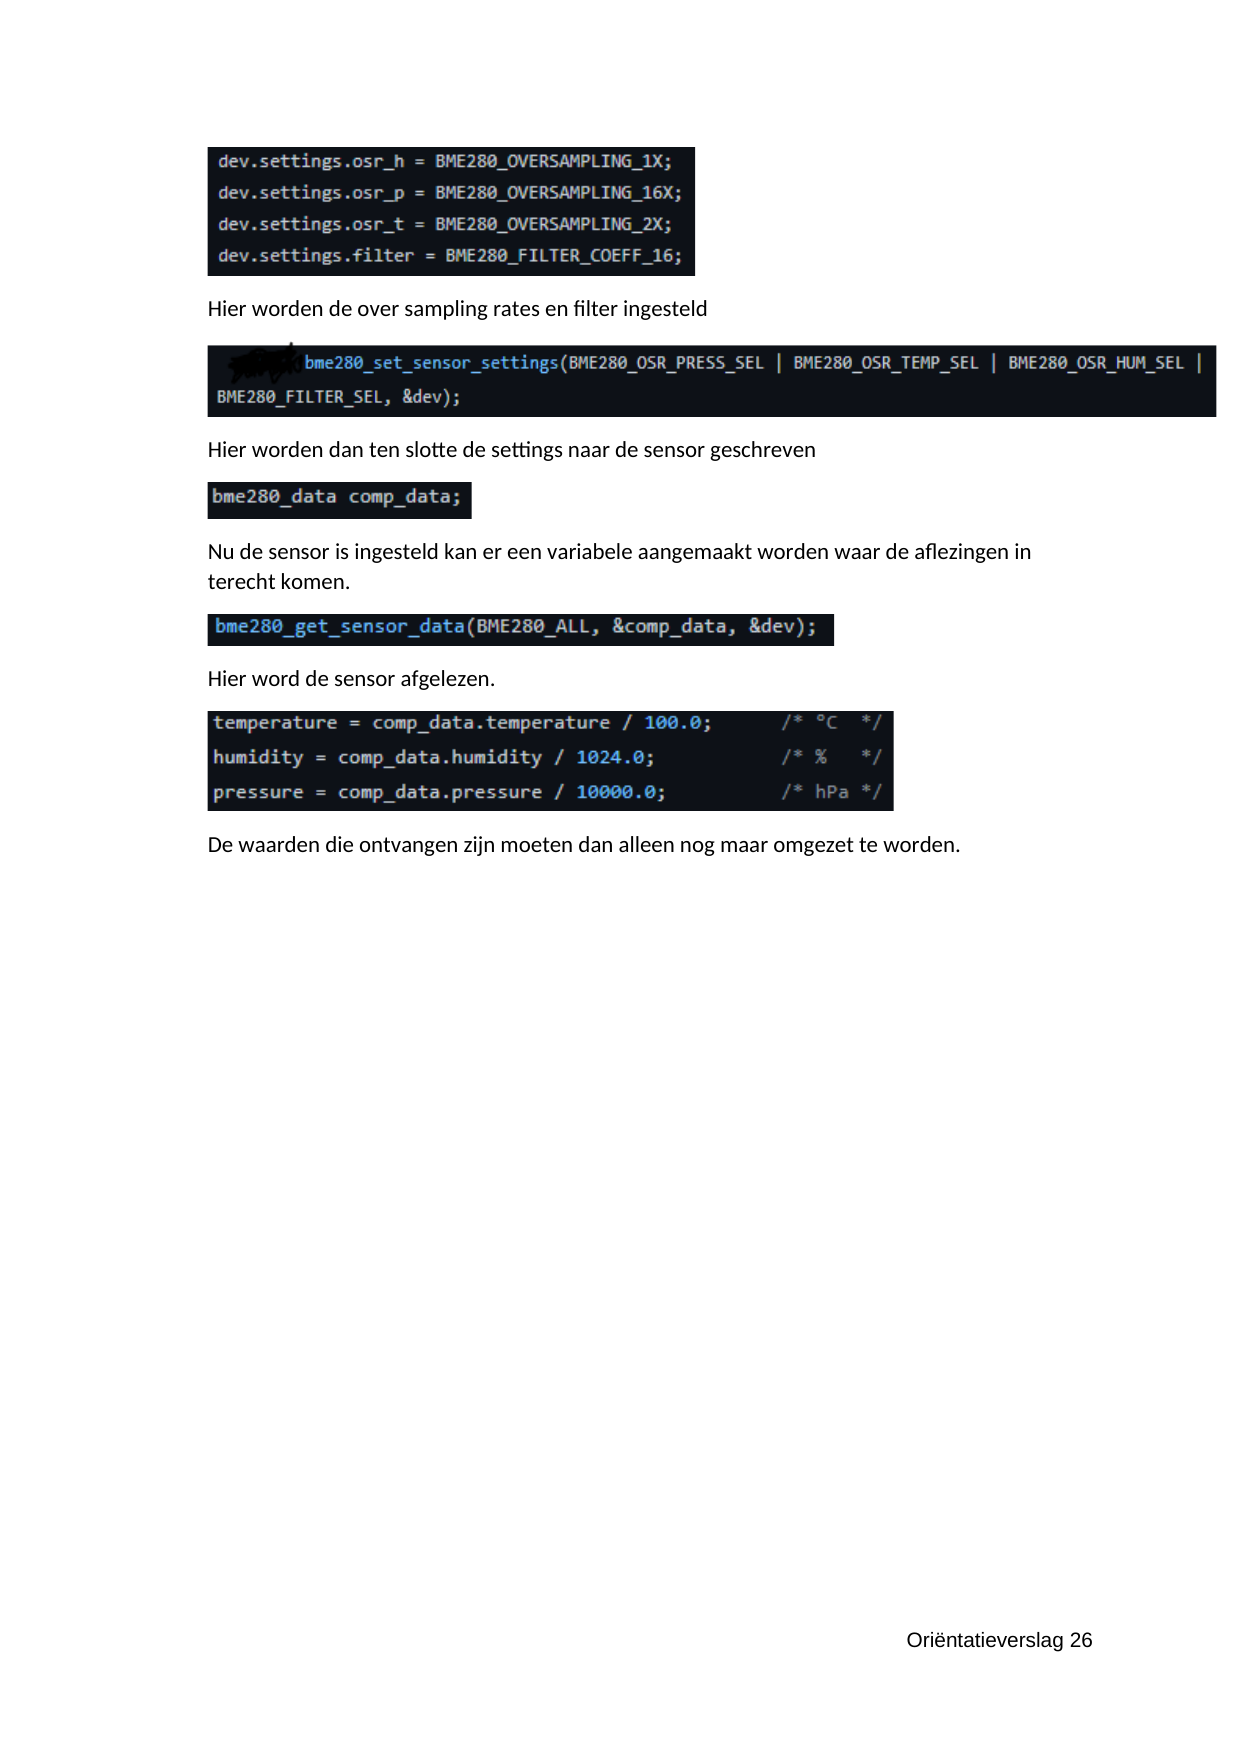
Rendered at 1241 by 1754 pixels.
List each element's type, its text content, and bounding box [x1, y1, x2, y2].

picture [207, 147, 696, 276]
text Hier word de sensor afgelezen. [208, 664, 1093, 692]
text De waarden die ontvangen zijn moeten dan alleen nog maar omgezet te worden. [208, 830, 1093, 858]
text Hier worden de over sampling rates en filter ingesteld [148, 294, 1093, 323]
picture [207, 711, 894, 811]
picture [207, 614, 835, 646]
picture [207, 341, 1217, 417]
text Nu de sensor is ingesteld kan er een variabele aangemaakt worden waar de aflezingen in terecht komen. [208, 537, 1093, 595]
picture [207, 482, 472, 519]
text Hier worden dan ten slotte de settings naar de sensor geschreven [148, 435, 1093, 463]
